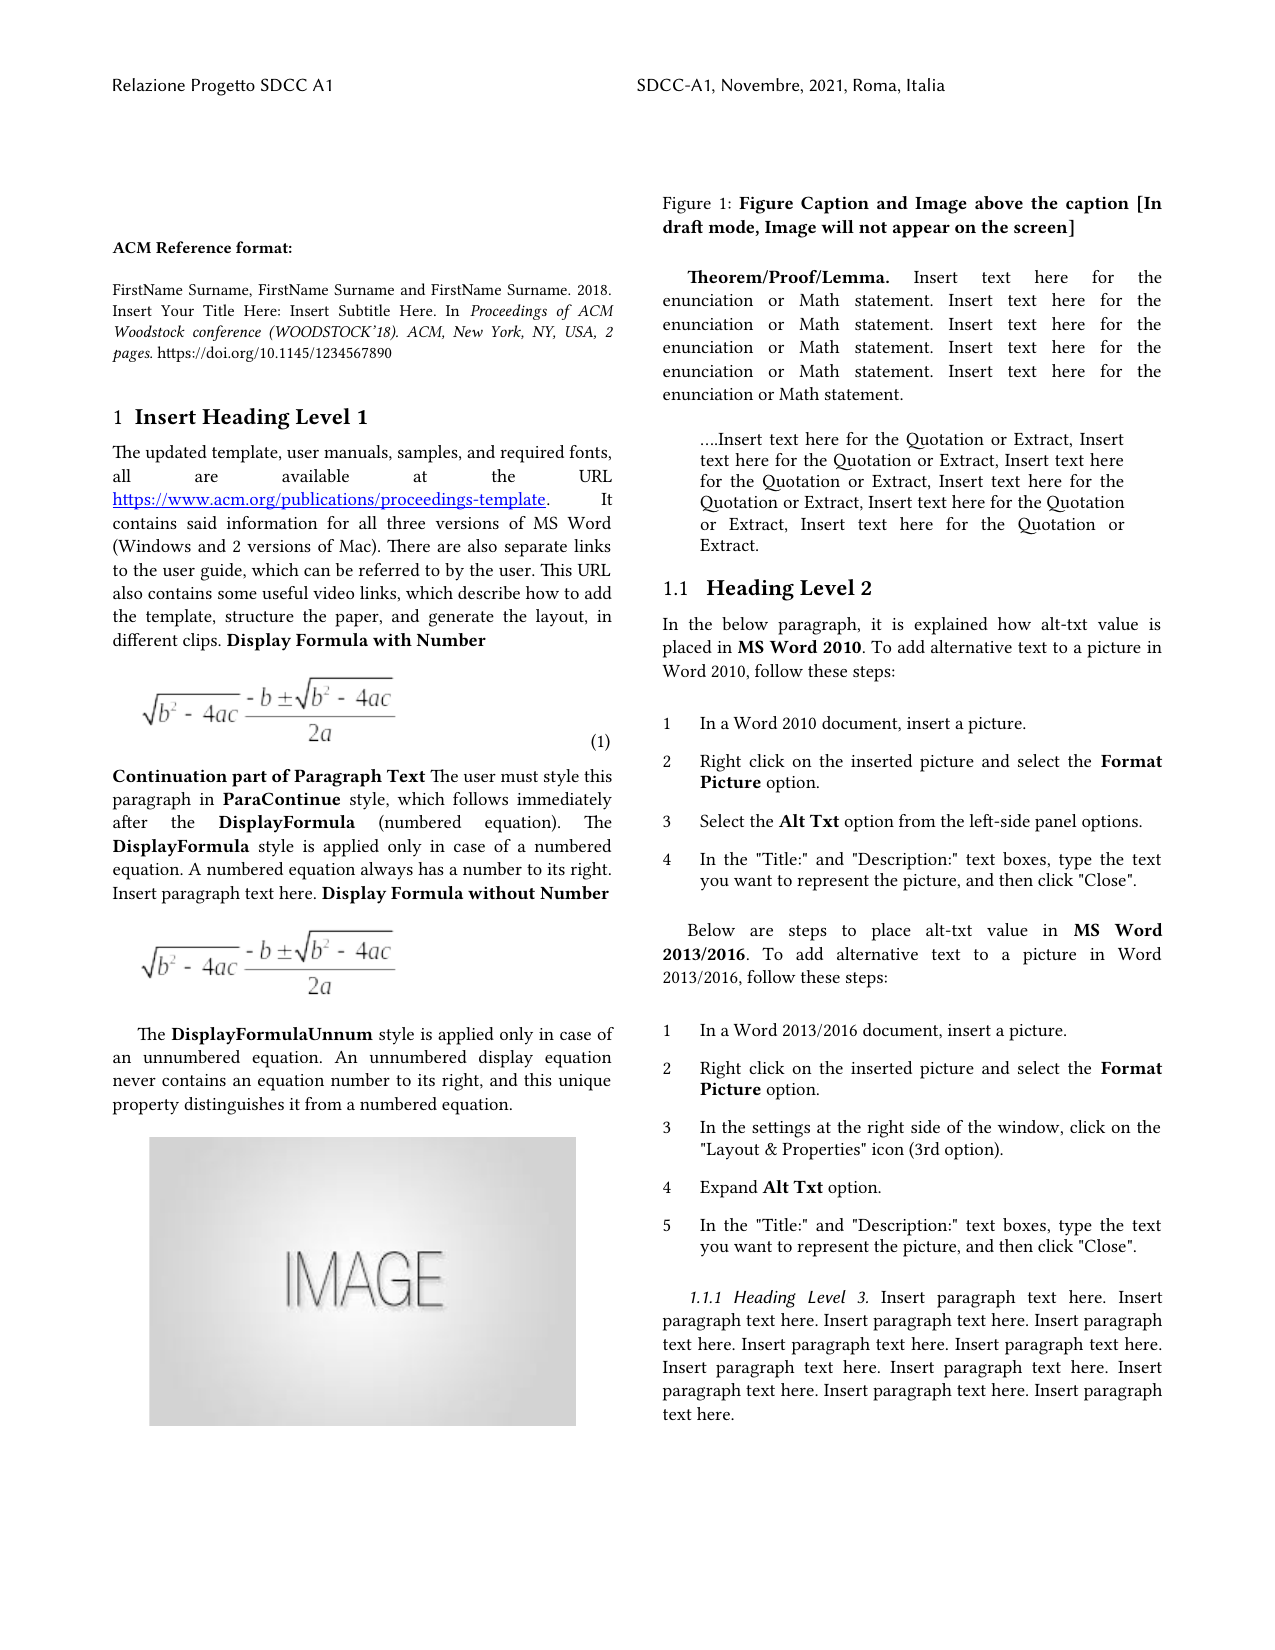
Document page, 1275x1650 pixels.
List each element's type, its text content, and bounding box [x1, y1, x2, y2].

text FirstName Surname, FirstName Surname and FirstName Surname. 2018. Insert Your Title Here: Insert Subtitle Here. In Proceedings of ACM Woodstock conference (WOODSTOCK’18). ACM, New York, NY, USA, 2 pages. https://doi.org/10.1145/1234567890 [112, 281, 612, 362]
list In the "Title:" and "Description:" text boxes, type the text you want to represent the picture, and then click "Close". [662, 1214, 1162, 1257]
list In a Word 2010 document, insert a picture. [662, 713, 1162, 734]
list In the "Title:" and "Description:" text boxes, type the text you want to represent the picture, and then click "Close". [662, 848, 1162, 891]
list Right click on the inserted picture and select the Format Picture option. [662, 751, 1162, 793]
text 1.1 Heading Level 2 [662, 575, 1162, 601]
list Expand Alt Txt option. [662, 1176, 1162, 1198]
text ....Insert text here for the Quotation or Extract, Insert text here for the Quotation or Extract, Insert text here for the Quotation or Extract, Insert text here for the Quotation or Extract, Insert text here for the Quotation or Extract, Insert text here for the Quotation or Extract. [700, 428, 1125, 556]
text Below are steps to place alt-txt value in MS Word 2013/2016. To add alternative text to a picture in Word 2013/2016, follow these steps: [662, 920, 1162, 988]
text ACM Reference format: [112, 239, 612, 258]
list In the settings at the right side of the window, click on the "Layout & Properties" icon (3rd option). [662, 1117, 1162, 1160]
list Right click on the inserted picture and select the Format Picture option. [662, 1058, 1162, 1100]
text Continuation part of Paragraph Text The user must style this paragraph in ParaContinue style, which follows immediately after the DisplayFormula (numbered equation). The DisplayFormula style is applied only in case of a numbered equation. A numbered equation always has a number to its right. Insert paragraph text here. Display Formula without Number [112, 765, 612, 904]
text The updated template, user manuals, samples, and required fonts, all are available at the URL https://www.acm.org/publications/proceedings-template. It contains said information for all three versions of MS Word (Windows and 2 versions of Mac). There are also separate links to the user guide, which can be referred to by the user. This URL also contains some useful video links, which describe how to add the template, structure the paper, and generate the layout, in different clips. Display Formula with Number [112, 442, 612, 651]
text 1 Insert Heading Level 1 [112, 404, 612, 430]
text (1) [112, 674, 612, 752]
picture [149, 1137, 576, 1426]
text The DisplayFormulaUnnum style is applied only in case of an unnumbered equation. An unnumbered display equation never contains an equation number to its right, and this unique property distinguishes it from a numbered equation. [112, 1023, 612, 1115]
list In a Word 2013/2016 document, insert a picture. [662, 1019, 1162, 1041]
text Theorem/Proof/Lemma. Insert text here for the enunciation or Math statement. Insert text here for the enunciation or Math statement. Insert text here for the enunciation or Math statement. Insert text here for the enunciation or Math statement. Insert text here for the enunciation or Math statement. [662, 267, 1162, 405]
list Select the Alt Txt option from the left-side panel options. [662, 810, 1162, 832]
text In the below paragraph, it is explained how alt-txt value is placed in MS Word 2010. To add alternative text to a picture in Word 2010, follow these steps: [662, 613, 1162, 682]
text Figure 1: Figure Caption and Image above the caption [In draft mode, Image will not appear on the screen] [662, 193, 1162, 238]
